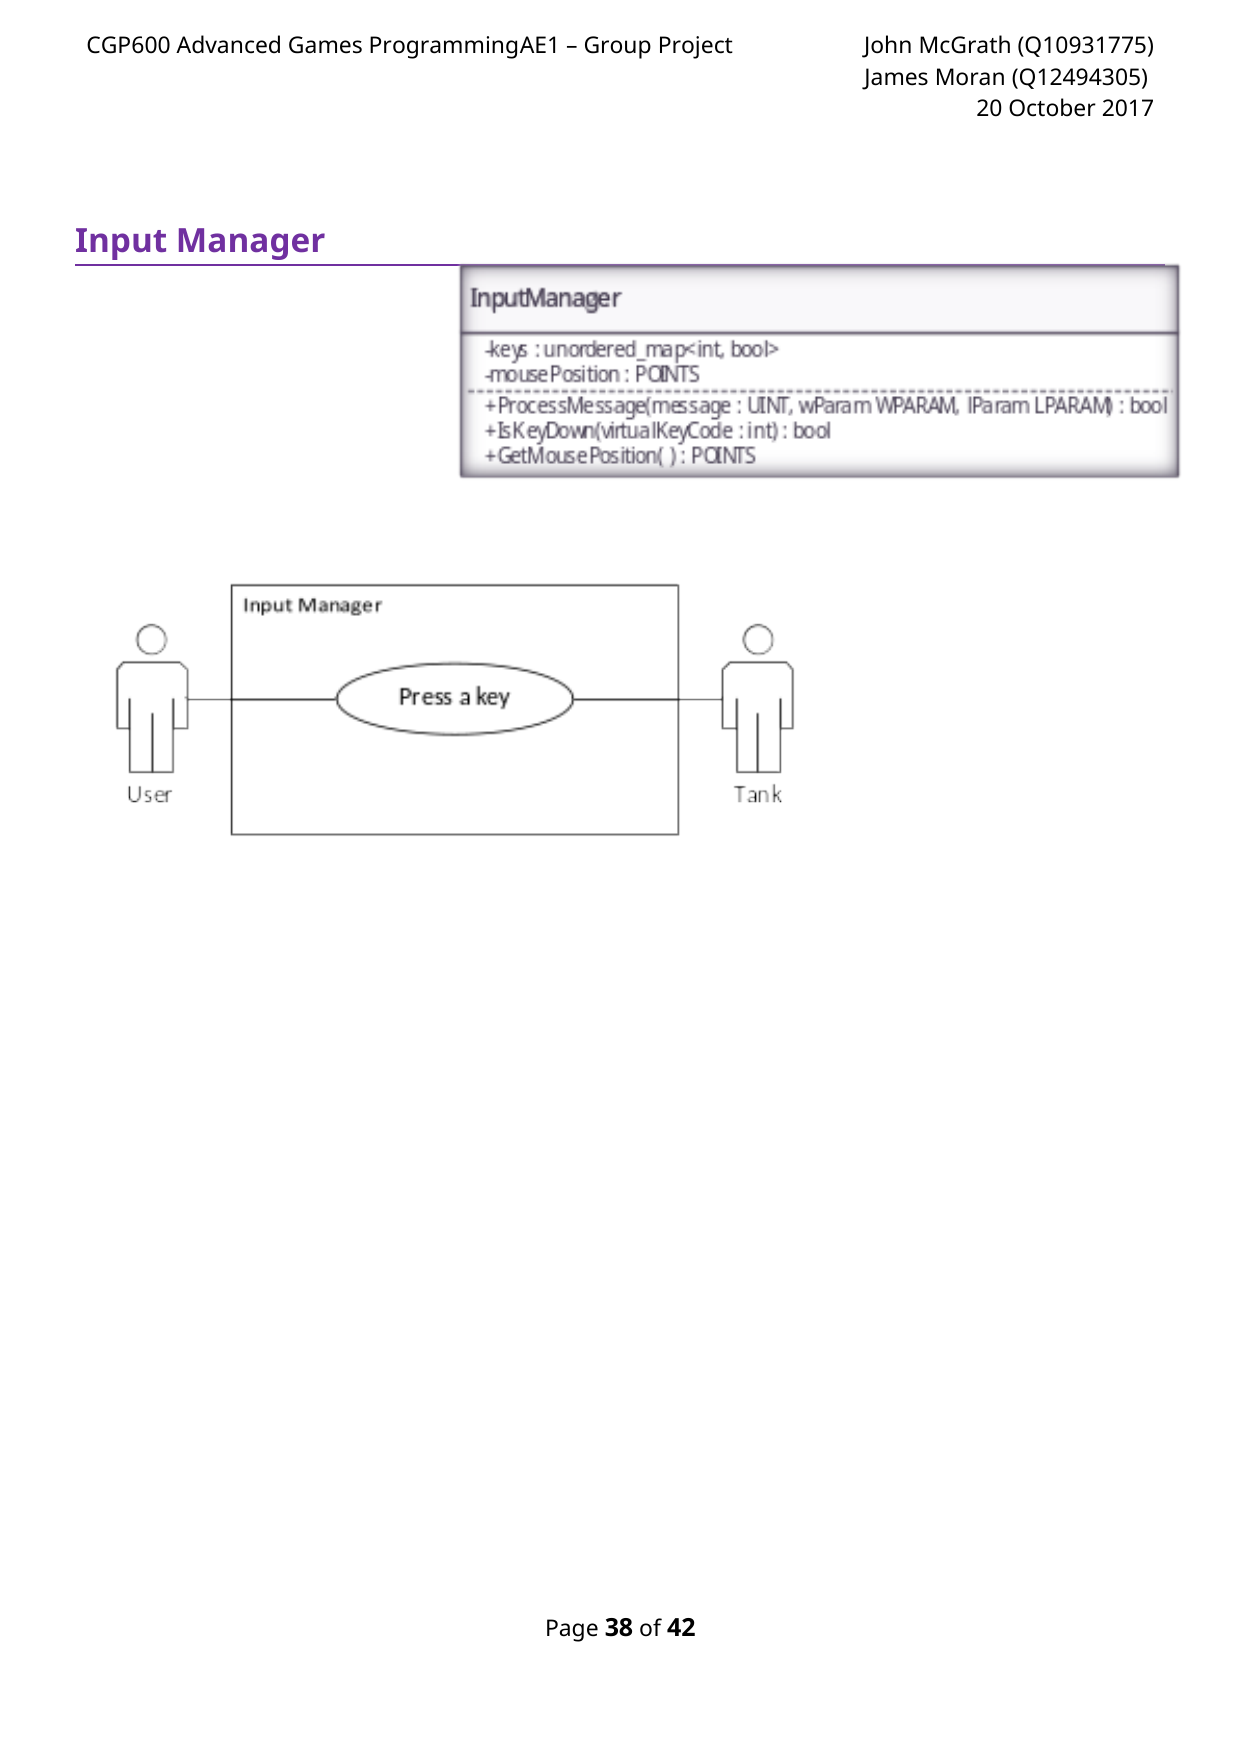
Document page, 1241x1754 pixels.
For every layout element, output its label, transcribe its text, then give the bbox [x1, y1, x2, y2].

subtitle Input Manager [75, 217, 1165, 264]
